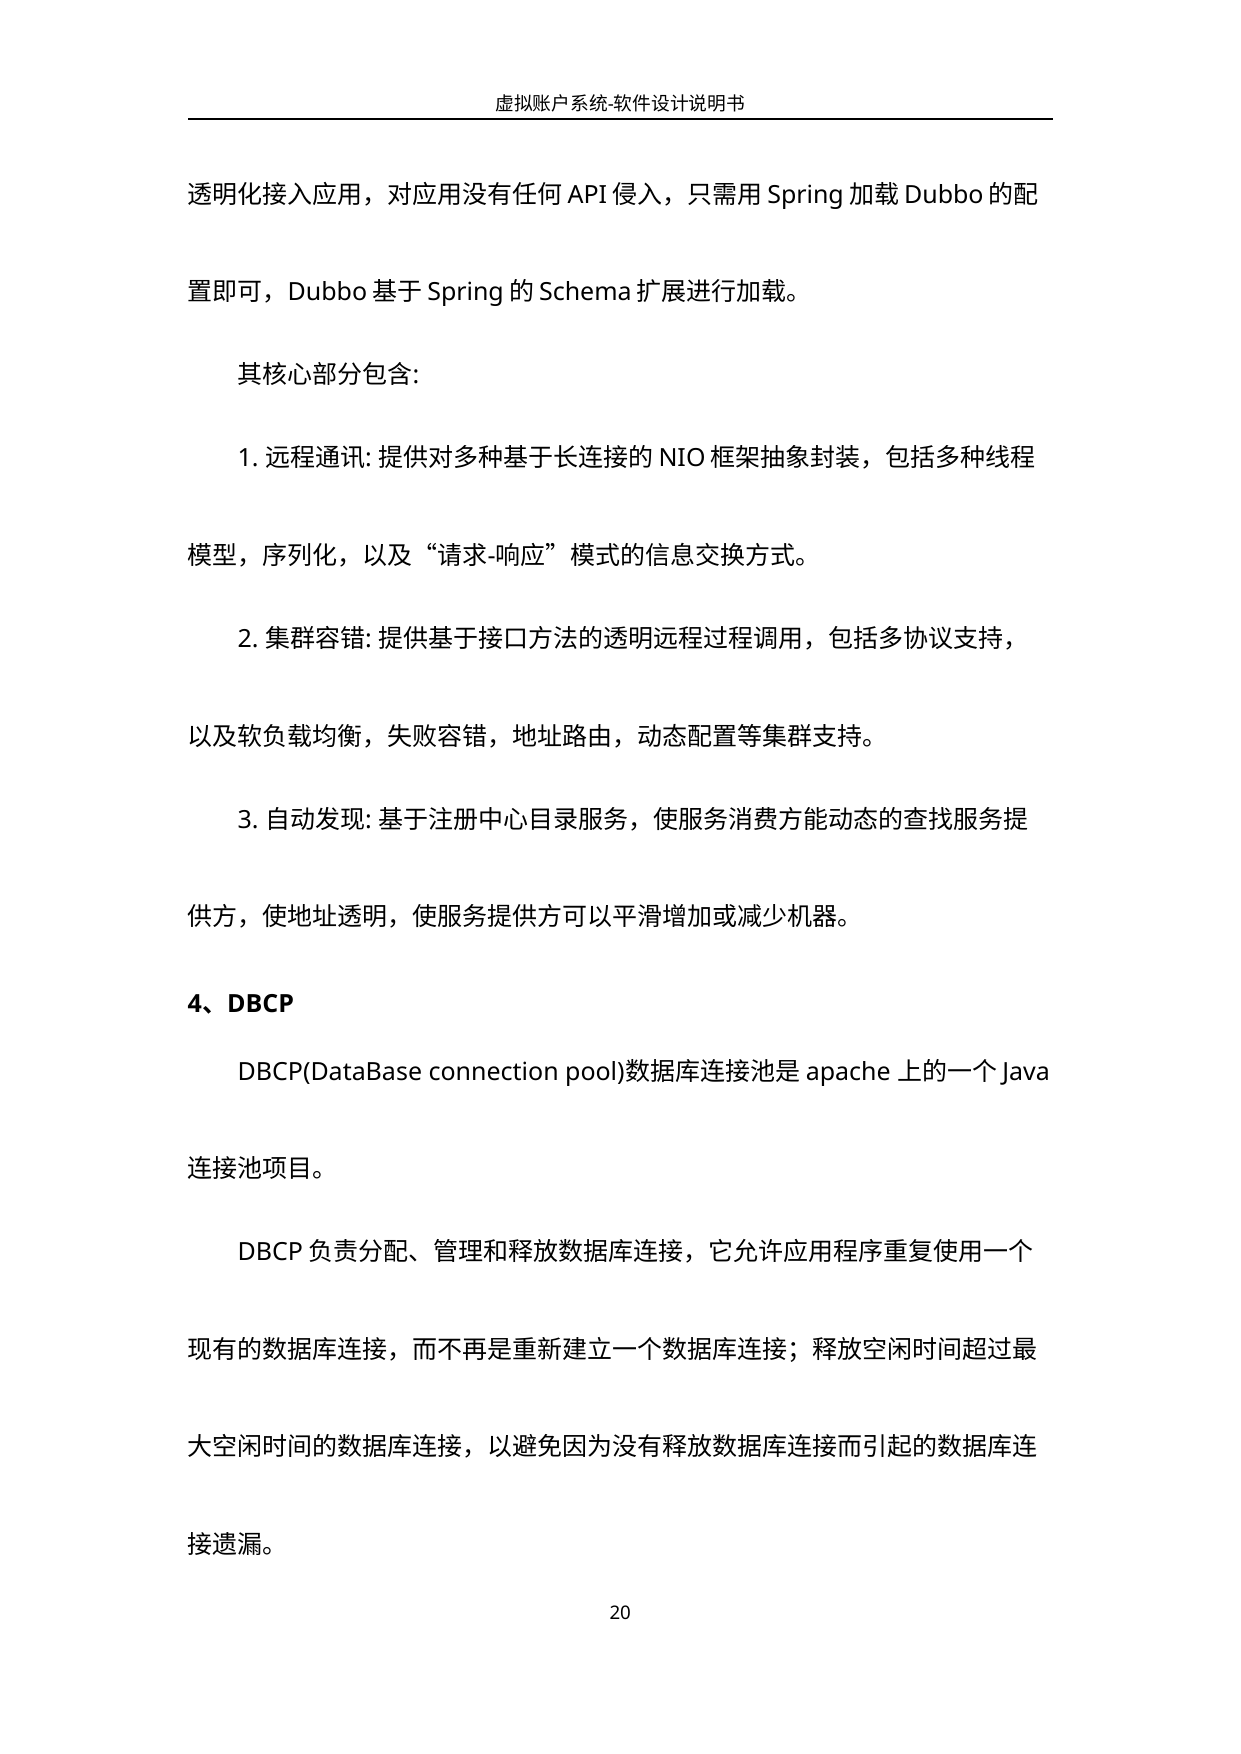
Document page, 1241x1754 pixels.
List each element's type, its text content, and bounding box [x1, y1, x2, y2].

subtitle 4、DBCP [187, 969, 1053, 1034]
text 其核心部分包含: [187, 340, 1053, 405]
text DBCP负责分配、管理和释放数据库连接，它允许应用程序重复使用一个现有的数据库连接，而不再是重新建立一个数据库连接；释放空闲时间超过最大空闲时间的数据库连接，以避免因为没有释放数据库连接而引起的数据库连接遗漏。 [187, 1217, 1053, 1575]
text 1. 远程通讯: 提供对多种基于长连接的NIO框架抽象封装，包括多种线程模型，序列化，以及“请求-响应”模式的信息交换方式。 [187, 423, 1053, 586]
text 3. 自动发现: 基于注册中心目录服务，使服务消费方能动态的查找服务提供方，使地址透明，使服务提供方可以平滑增加或减少机器。 [187, 785, 1053, 947]
text Dubbo是阿里巴巴公司开源的一个高性能优秀的服务框架，使得应用可通过高性能的 RPC 实现服务的输出和输入功能，Dubbo采用全spring配置方式，透明化接入应用，对应用没有任何API侵入，只需用Spring加载Dubbo的配置即可，Dubbo基于Spring的Schema扩展进行加载。 [187, 160, 1053, 322]
text DBCP(DataBase connection pool)数据库连接池是 apache 上的一个Java连接池项目。 [187, 1037, 1053, 1199]
text 2. 集群容错: 提供基于接口方法的透明远程过程调用，包括多协议支持，以及软负载均衡，失败容错，地址路由，动态配置等集群支持。 [187, 604, 1053, 767]
